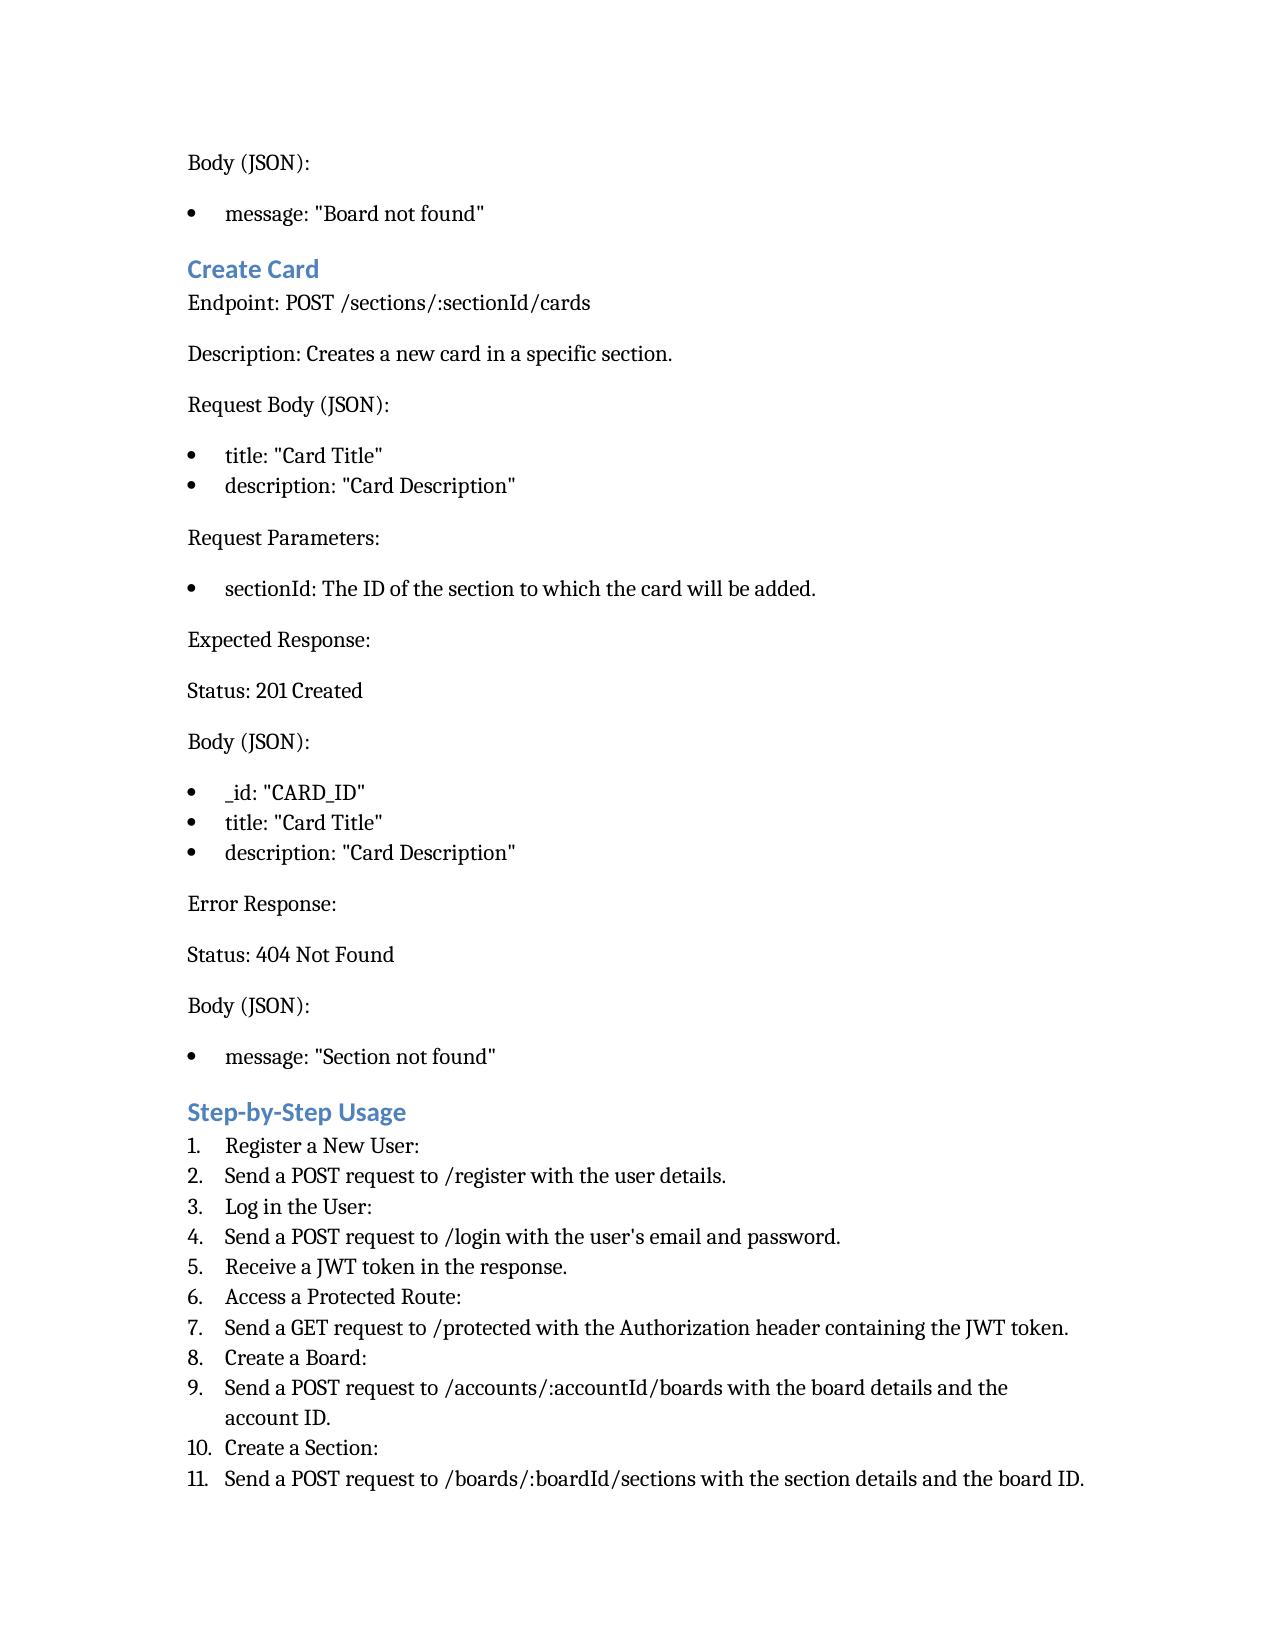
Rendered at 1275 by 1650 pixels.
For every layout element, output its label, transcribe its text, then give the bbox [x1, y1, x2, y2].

text Request Parameters: [187, 524, 1087, 551]
list _id: "CARD_ID" [187, 779, 1087, 806]
list Send a POST request to /register with the user details. [187, 1163, 1087, 1190]
list title: "Card Title" [187, 443, 1087, 469]
text Status: 404 Not Found [187, 942, 1087, 968]
list Receive a JWT token in the response. [187, 1254, 1087, 1280]
list Send a GET request to /protected with the Authorization header containing the JWT token. [187, 1314, 1087, 1341]
list Send a POST request to /accounts/:accountId/boards with the board details and the account ID. [187, 1375, 1087, 1431]
text Endpoint: POST /sections/:sectionId/cards [187, 290, 1087, 316]
list sectionId: The ID of the section to which the card will be added. [187, 575, 1087, 602]
text Body (JSON): [187, 150, 1087, 176]
list Log in the User: [187, 1193, 1087, 1220]
text Body (JSON): [187, 993, 1087, 1019]
subtitle Step-by-Step Usage [187, 1095, 1087, 1128]
text Description: Creates a new card in a specific section. [187, 341, 1087, 367]
list Send a POST request to /login with the user's email and password. [187, 1224, 1087, 1250]
list Register a New User: [187, 1133, 1087, 1159]
list Create a Board: [187, 1344, 1087, 1371]
subtitle Create Card [187, 252, 1087, 285]
list description: "Card Description" [187, 473, 1087, 500]
list title: "Card Title" [187, 810, 1087, 836]
list Create a Section: [187, 1435, 1087, 1462]
text Request Body (JSON): [187, 392, 1087, 418]
text Body (JSON): [187, 728, 1087, 755]
text Expected Response: [187, 626, 1087, 653]
text Error Response: [187, 891, 1087, 917]
list description: "Card Description" [187, 840, 1087, 866]
list Access a Protected Route: [187, 1284, 1087, 1311]
list Send a POST request to /boards/:boardId/sections with the section details and the board ID. [187, 1465, 1087, 1492]
list message: "Board not found" [187, 201, 1087, 227]
text Status: 201 Created [187, 677, 1087, 704]
list message: "Section not found" [187, 1044, 1087, 1071]
